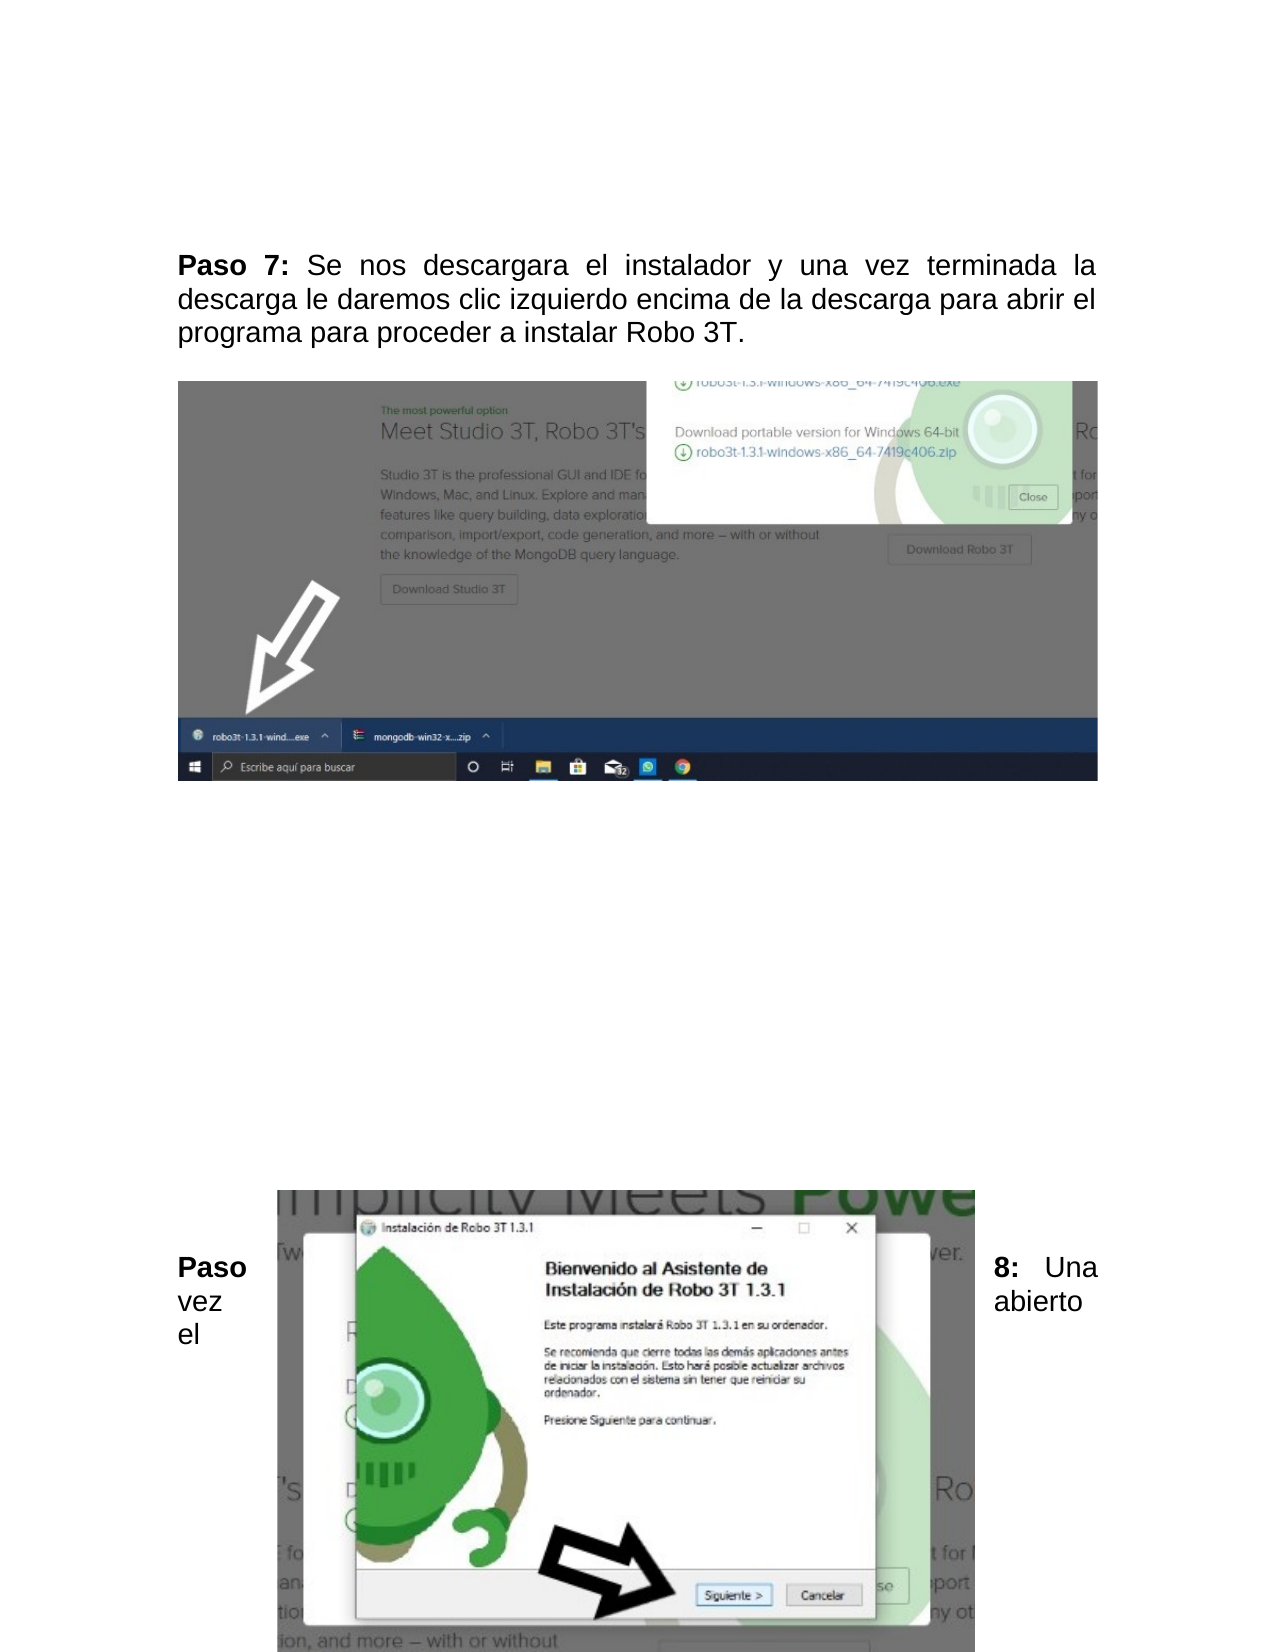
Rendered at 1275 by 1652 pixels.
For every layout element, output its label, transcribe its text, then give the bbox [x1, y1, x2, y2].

text Paso 7: Se nos descargara el instalador y una vez terminada la descarga le daremos clic izquierdo encima de la descarga para abrir el programa para proceder a instalar Robo 3T. [177, 248, 1098, 349]
text Paso 8: Una vez abierto el instalador nos dará la bienvenida al programa y le daremos clic izquierdo al botón siguiente. [177, 1250, 277, 1351]
picture [277, 1190, 975, 1652]
text Paso 8: Una vez abierto el instalador nos dará la bienvenida al programa y le daremos clic izquierdo al botón siguiente. [975, 1250, 1098, 1351]
picture [179, 381, 1098, 781]
